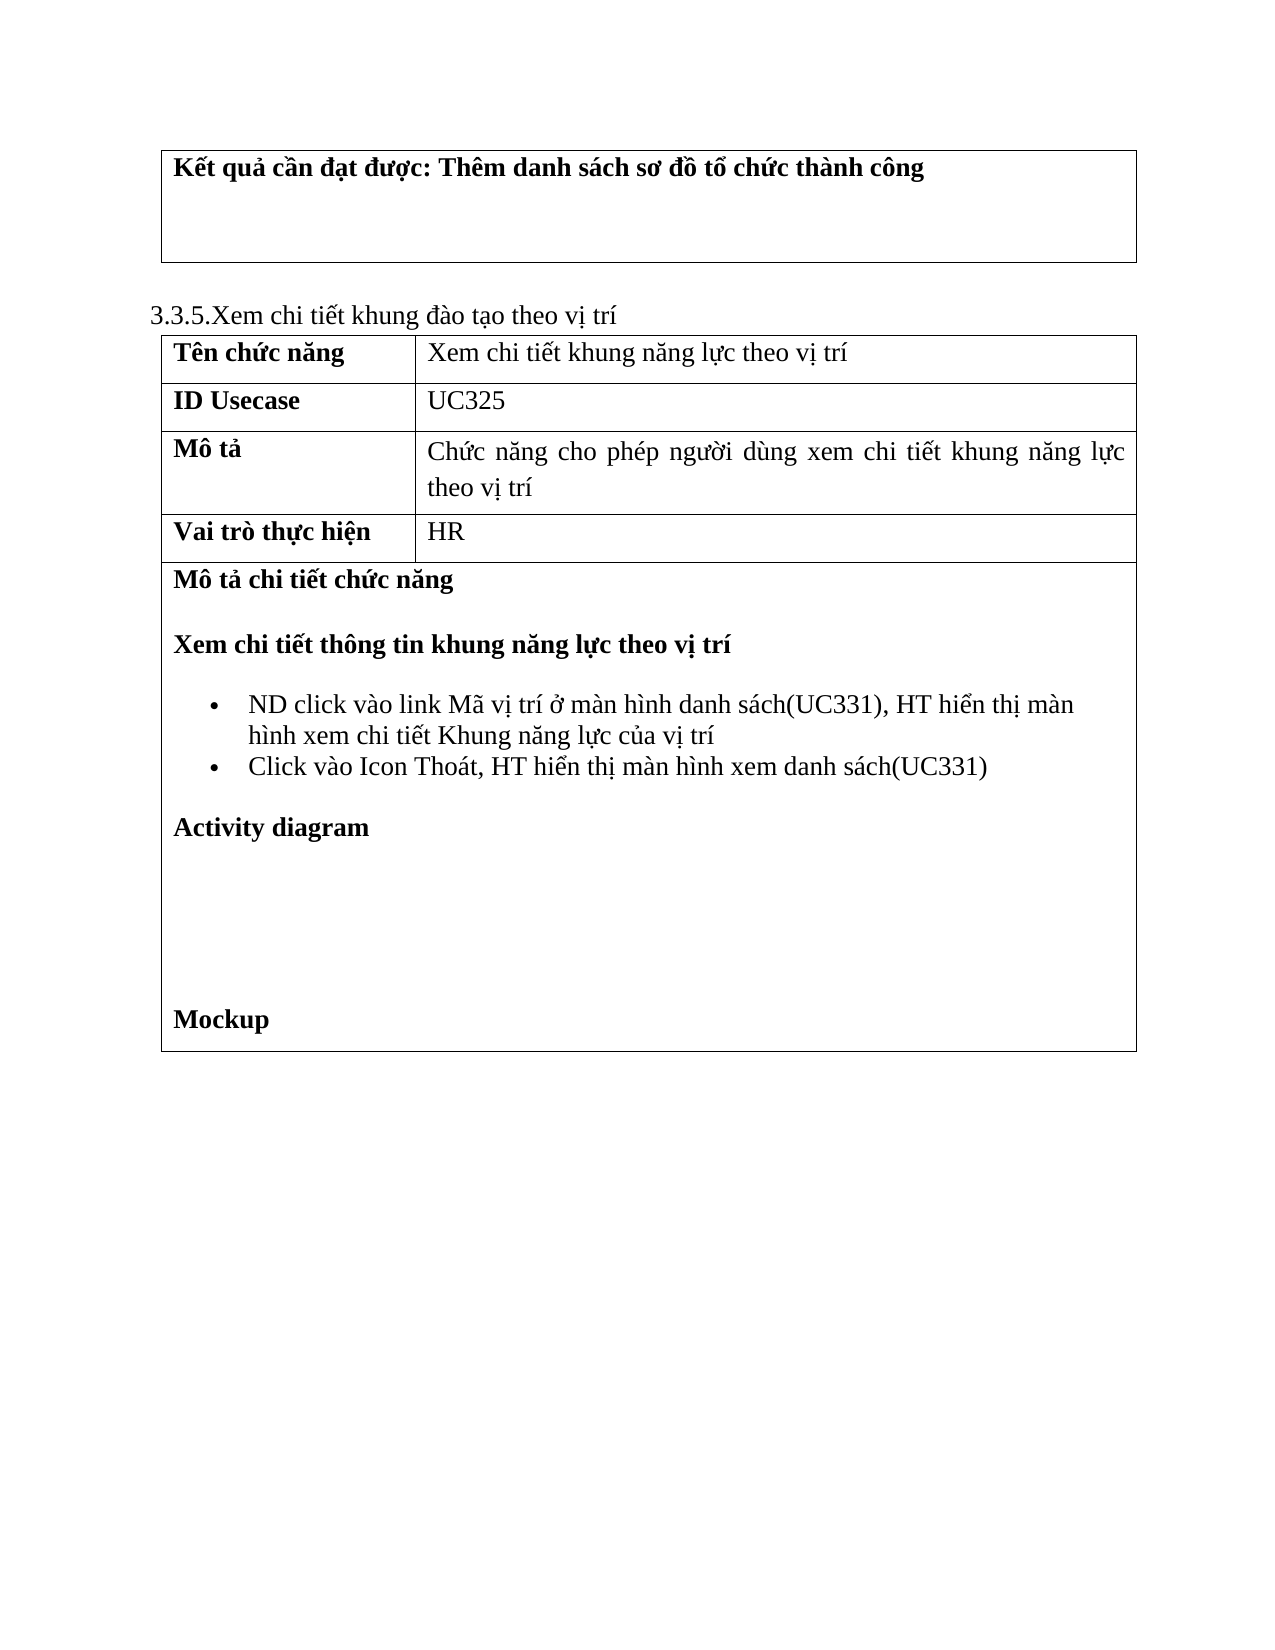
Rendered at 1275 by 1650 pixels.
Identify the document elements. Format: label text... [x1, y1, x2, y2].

table_cell Mô tả [162, 432, 415, 513]
table_cell Kết quả cần đạt được: Thêm danh sách sơ đồ tổ chức thành công [162, 151, 1136, 262]
table_header Xem chi tiết khung năng lực theo vị trí [416, 336, 1136, 383]
table_header Tên chức năng [162, 336, 415, 383]
table_cell UC325 [416, 384, 1136, 431]
table_cell Chức năng cho phép người dùng xem chi tiết khung năng lực theo vị trí [416, 432, 1136, 513]
table_cell Vai trò thực hiện [162, 515, 415, 562]
table_cell Mô tả chi tiết chức năng Xem chi tiết thông tin khung năng lực theo vị trí ND click vào link Mã vị trí ở màn hình danh sách(UC331), HT hiển thị màn hình xem chi tiết Khung năng lực của vị trí Click vào Icon Thoát, HT hiển thị màn hình xem danh sách(UC331) Activity diagram Mockup Những trường thông tin có dấu “*” là bắt buộc phải nhập Trong đó: mô tả thông tin trên mhinh đó [162, 563, 1136, 1051]
table_cell ID Usecase [162, 384, 415, 431]
table_cell HR [416, 515, 1136, 562]
text 3.3.5.Xem chi tiết khung đào tạo theo vị trí [150, 299, 1125, 330]
